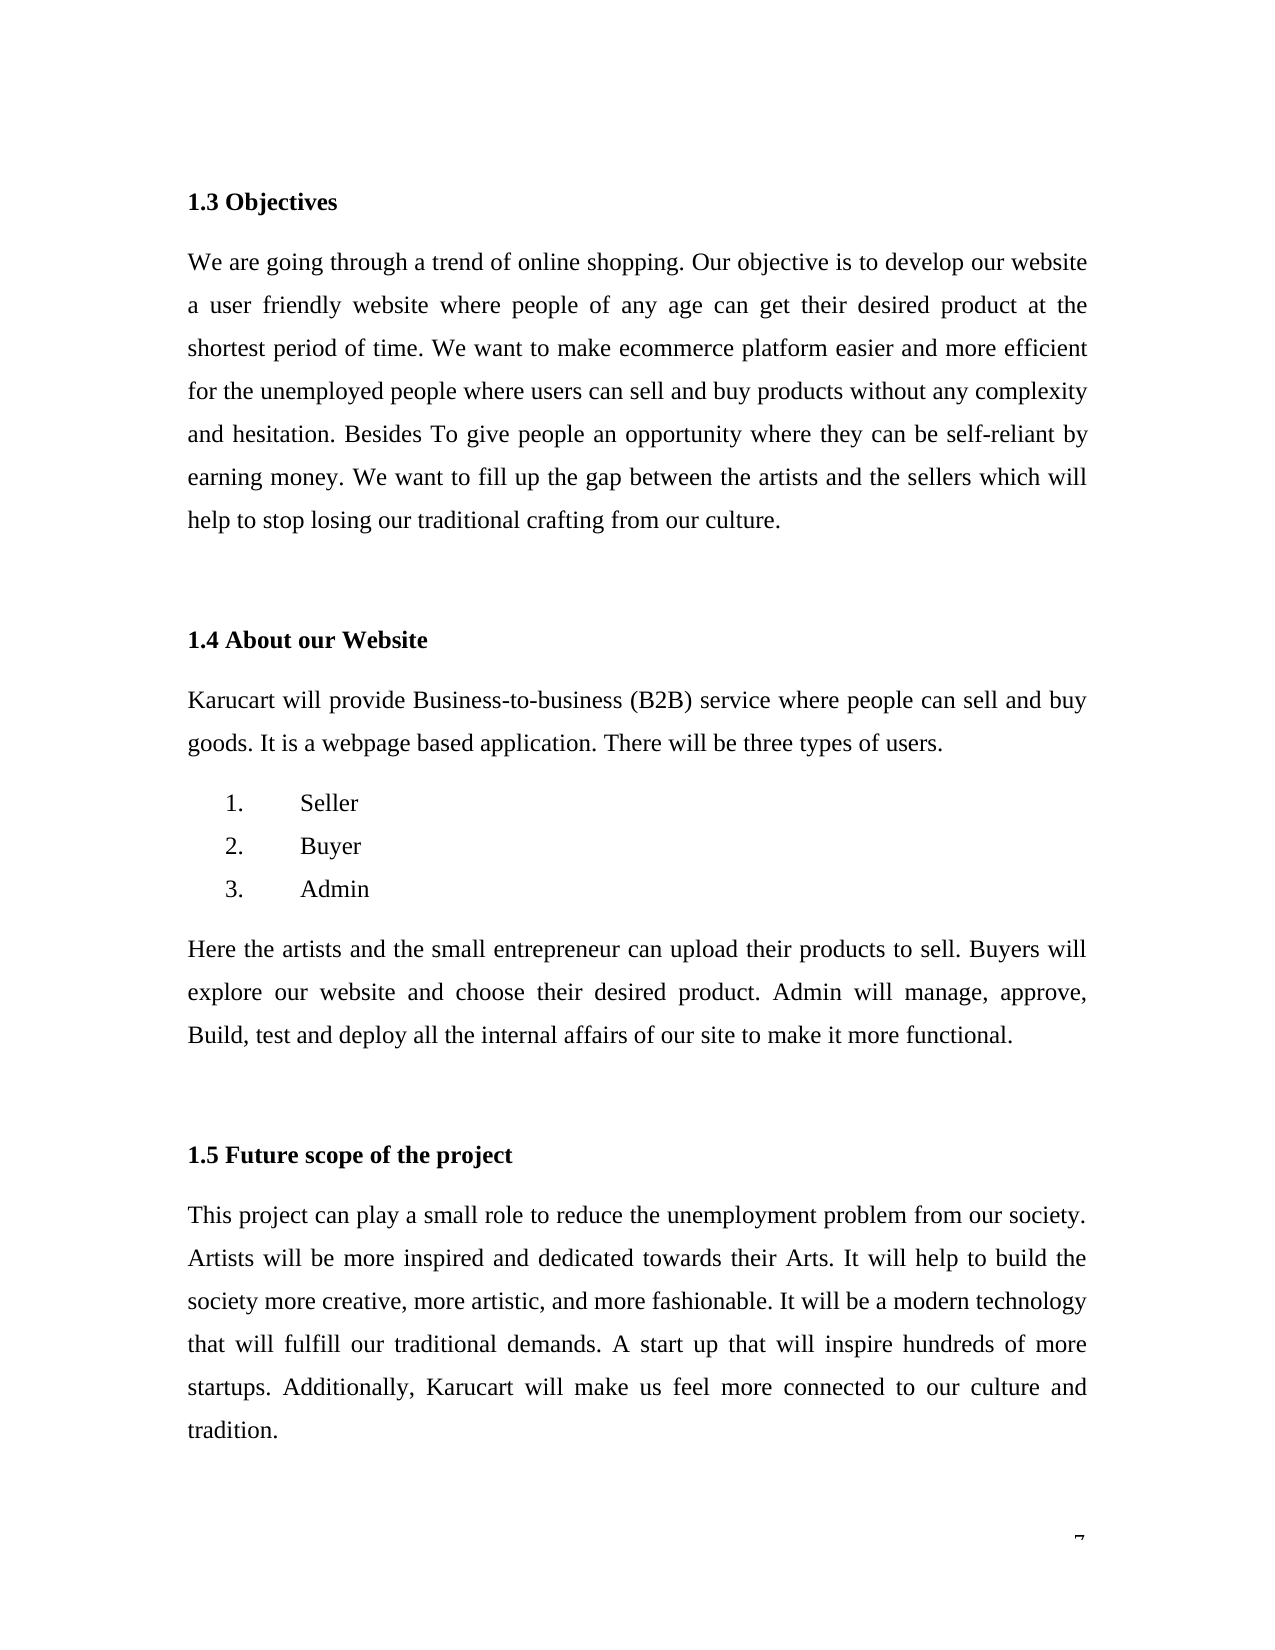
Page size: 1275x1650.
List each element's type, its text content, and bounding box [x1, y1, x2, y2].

text We are going through a trend of online shopping. Our objective is to develop our website a user friendly website where people of any age can get their desired product at the shortest period of time. We want to make ecommerce platform easier and more efficient for the unemployed people where users can sell and buy products without any complexity and hesitation. Besides To give people an opportunity where they can be self-reliant by earning money. We want to fill up the gap between the artists and the sellers which will help to stop losing our traditional crafting from our culture. [187, 247, 1088, 534]
text Karucart will provide Business-to-business (B2B) service where people can sell and buy goods. It is a webpage based application. There will be three types of users. [187, 685, 1088, 757]
subtitle About our Website [187, 626, 1100, 654]
subtitle Future scope of the project [187, 1141, 1100, 1169]
subtitle Objectives [187, 187, 1100, 216]
list Seller [225, 788, 1100, 817]
list Admin [225, 874, 1100, 903]
text Here the artists and the small entrepreneur can upload their products to sell. Buyers will explore our website and choose their desired product. Admin will manage, approve, Build, test and deploy all the internal affairs of our site to make it more functional. [187, 934, 1088, 1049]
text This project can play a small role to reduce the unemployment problem from our society. Artists will be more inspired and dedicated towards their Arts. It will help to build the society more creative, more artistic, and more fashionable. It will be a modern technology that will fulfill our traditional demands. A start up that will inspire hundreds of more startups. Additionally, Karucart will make us feel more connected to our culture and tradition. [187, 1200, 1088, 1444]
list Buyer [225, 831, 1100, 860]
